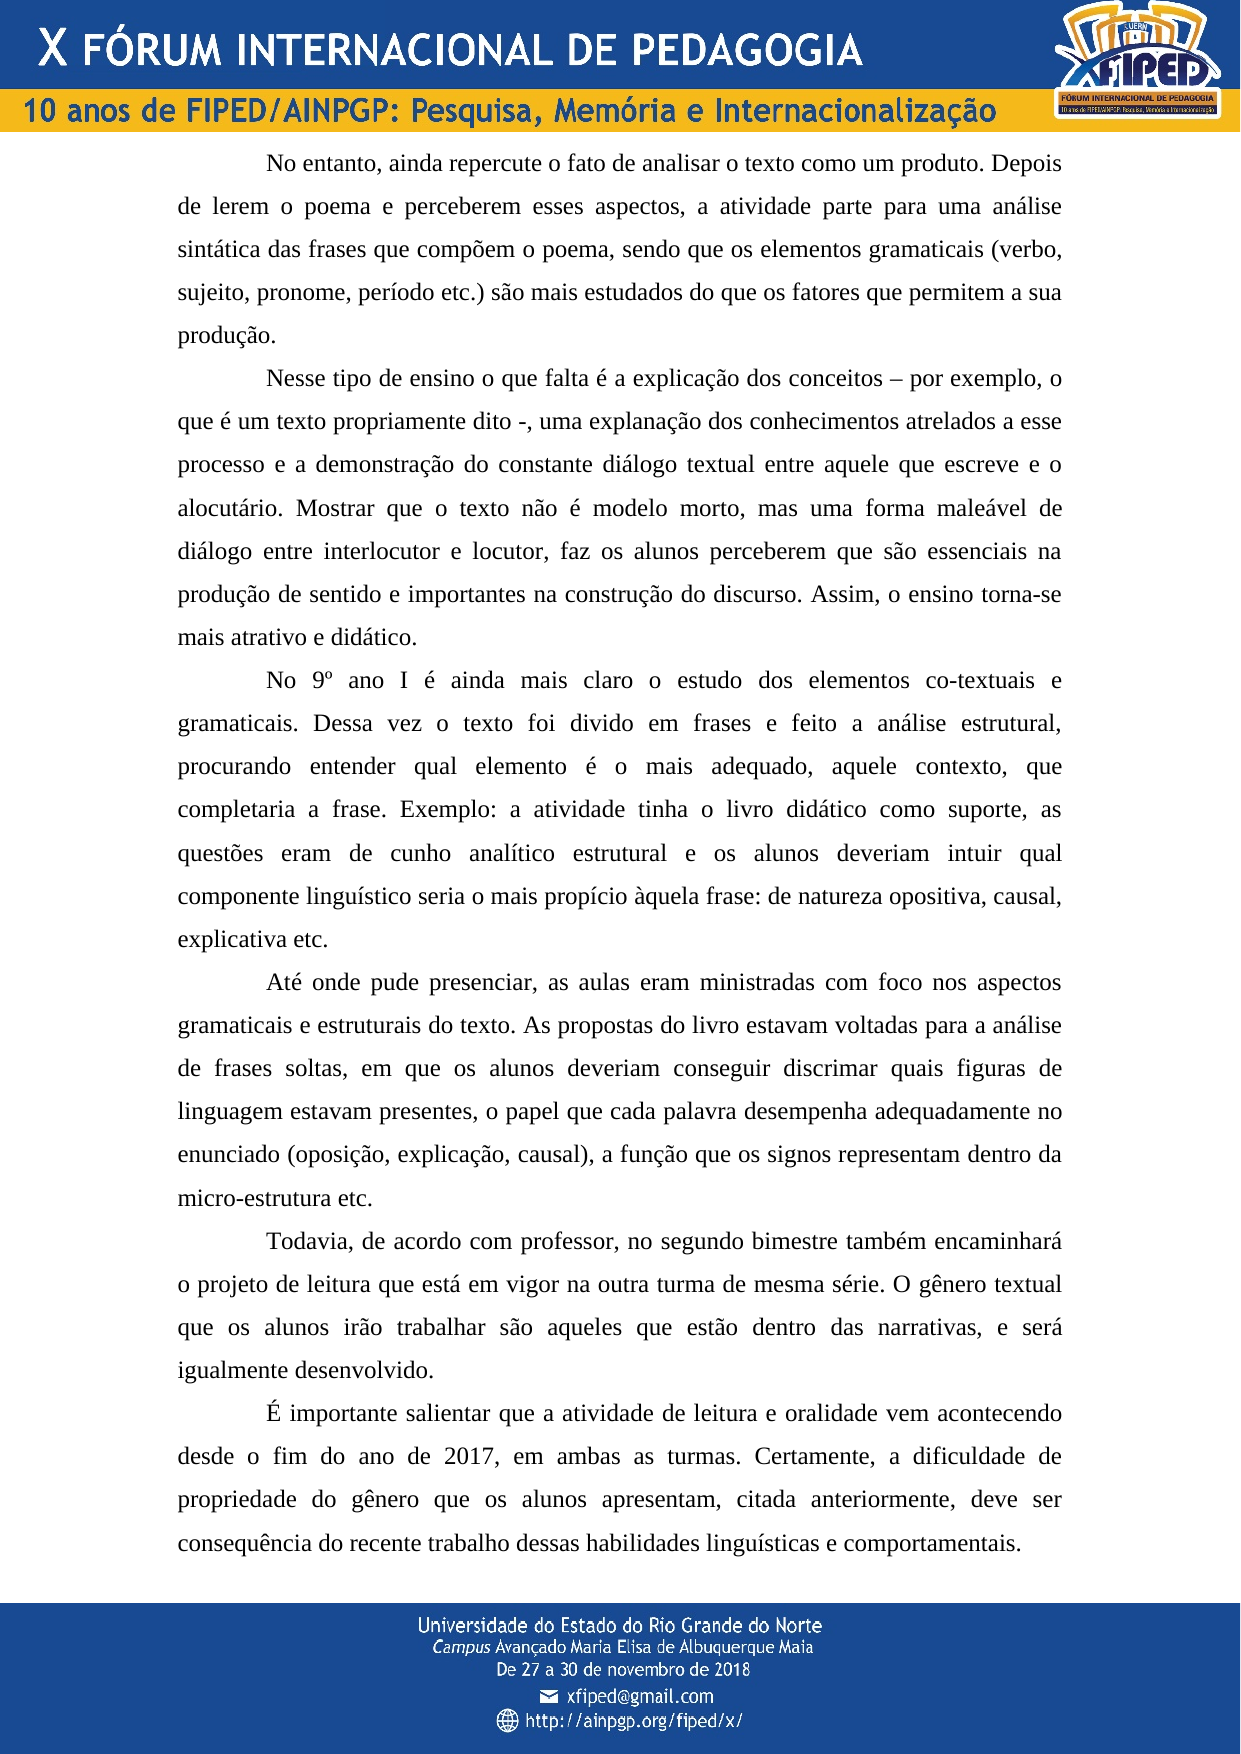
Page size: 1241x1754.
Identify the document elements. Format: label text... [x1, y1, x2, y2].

text Todavia, de acordo com professor, no segundo bimestre também encaminhará o projeto de leitura que está em vigor na outra turma de mesma série. O gênero textual que os alunos irão trabalhar são aqueles que estão dentro das narrativas, e será igualmente desenvolvido. [177, 1226, 1063, 1384]
text No 9º ano I é ainda mais claro o estudo dos elementos co-textuais e gramaticais. Dessa vez o texto foi divido em frases e feito a análise estrutural, procurando entender qual elemento é o mais adequado, aquele contexto, que completaria a frase. Exemplo: a atividade tinha o livro didático como suporte, as questões eram de cunho analítico estrutural e os alunos deveriam intuir qual componente linguístico seria o mais propício àquela frase: de natureza opositiva, causal, explicativa etc. [177, 665, 1063, 953]
text Nesse tipo de ensino o que falta é a explicação dos conceitos – por exemplo, o que é um texto propriamente dito -, uma explanação dos conhecimentos atrelados a esse processo e a demonstração do constante diálogo textual entre aquele que escreve e o alocutário. Mostrar que o texto não é modelo morto, mas uma forma maleável de diálogo entre interlocutor e locutor, faz os alunos perceberem que são essenciais na produção de sentido e importantes na construção do discurso. Assim, o ensino torna-se mais atrativo e didático. [177, 363, 1063, 651]
picture [0, 1603, 1241, 1754]
picture [0, 0, 1241, 132]
text Até onde pude presenciar, as aulas eram ministradas com foco nos aspectos gramaticais e estruturais do texto. As propostas do livro estavam voltadas para a análise de frases soltas, em que os alunos deveriam conseguir discrimar quais figuras de linguagem estavam presentes, o papel que cada palavra desempenha adequadamente no enunciado (oposição, explicação, causal), a função que os signos representam dentro da micro-estrutura etc. [177, 967, 1063, 1211]
text É importante salientar que a atividade de leitura e oralidade vem acontecendo desde o fim do ano de 2017, em ambas as turmas. Certamente, a dificuldade de propriedade do gênero que os alunos apresentam, citada anteriormente, deve ser consequência do recente trabalho dessas habilidades linguísticas e comportamentais. [177, 1398, 1063, 1556]
text No entanto, ainda repercute o fato de analisar o texto como um produto. Depois de lerem o poema e perceberem esses aspectos, a atividade parte para uma análise sintática das frases que compõem o poema, sendo que os elementos gramaticais (verbo, sujeito, pronome, período etc.) são mais estudados do que os fatores que permitem a sua produção. [177, 148, 1063, 349]
